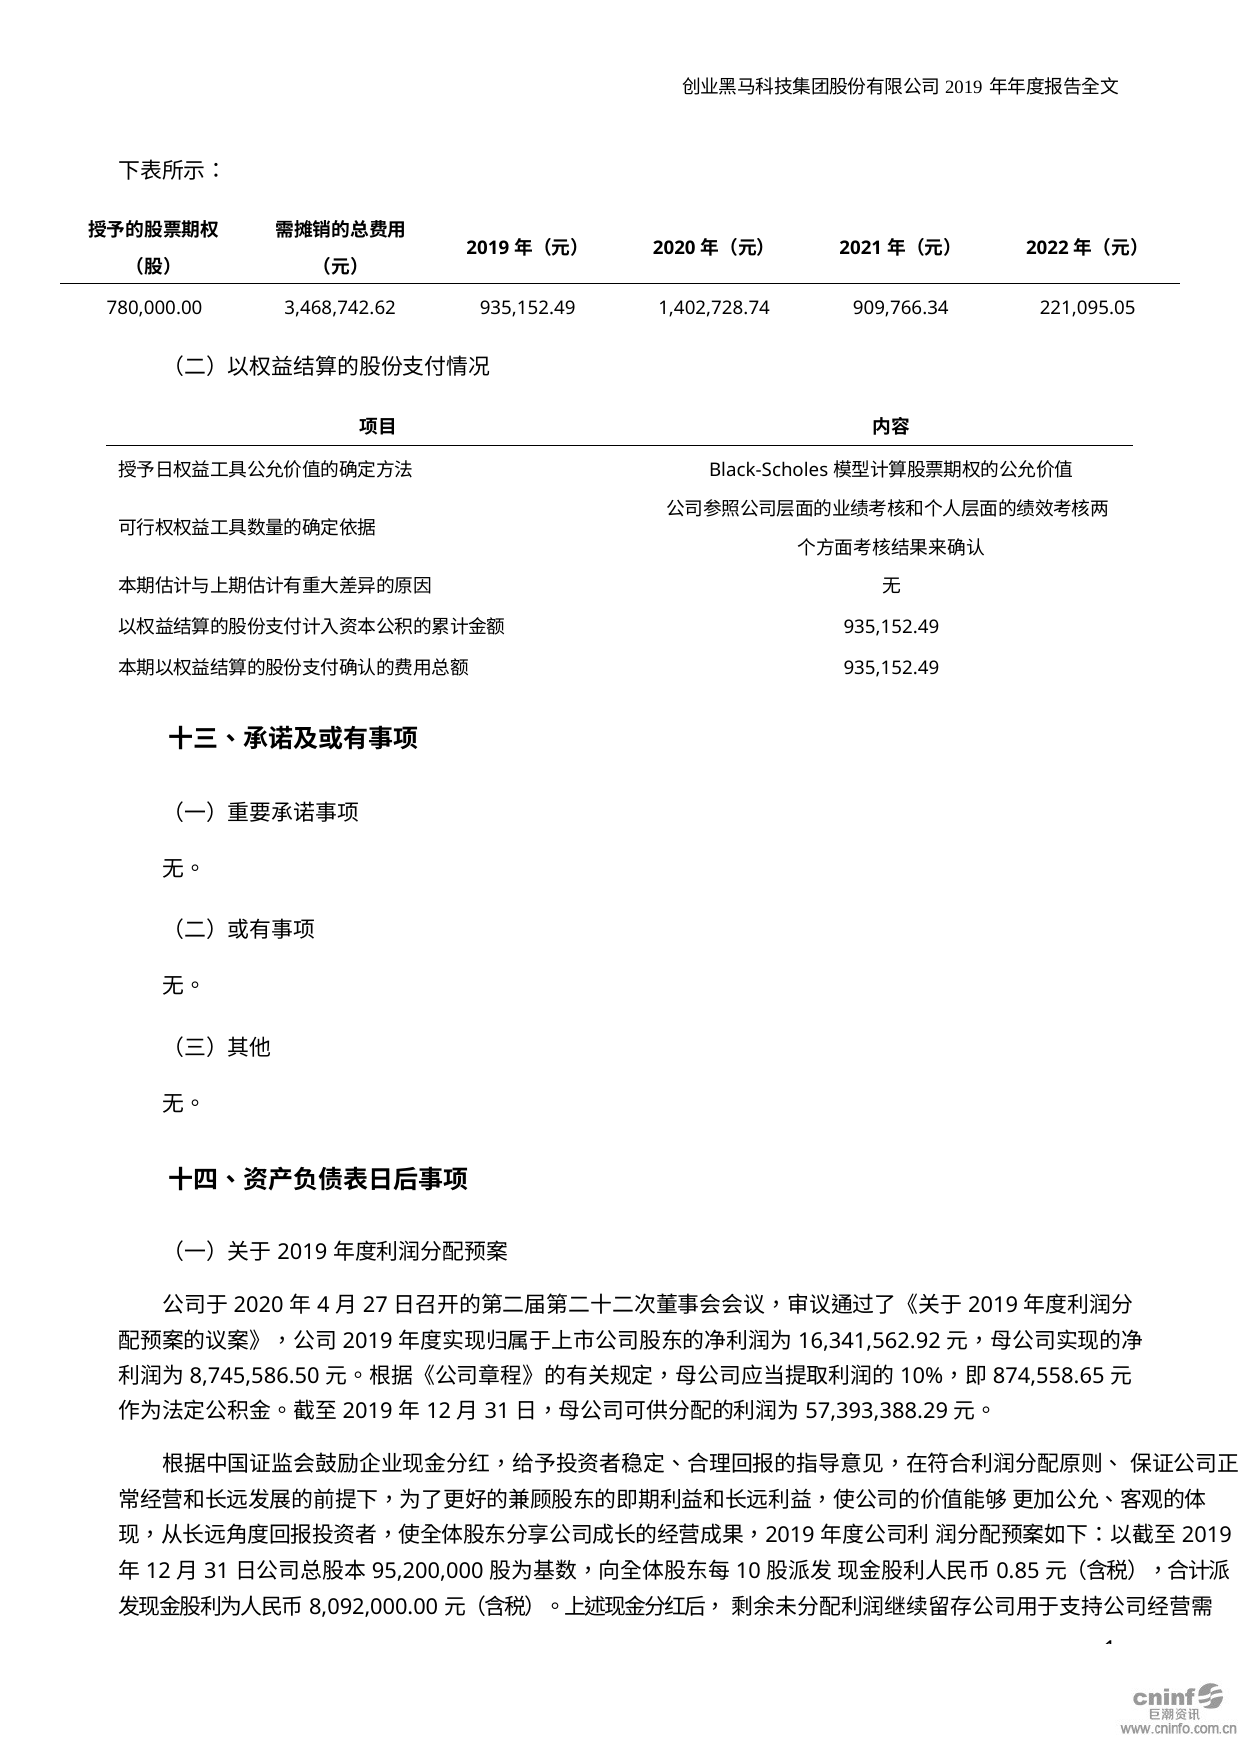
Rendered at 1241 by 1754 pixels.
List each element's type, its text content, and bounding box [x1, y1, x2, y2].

subtitle 十三、承诺及或有事项 [168, 721, 1240, 755]
text （三）其他 无。 [162, 1032, 274, 1117]
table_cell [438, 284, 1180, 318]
picture [1115, 1680, 1240, 1737]
text 公司于 2020 年 4 月 27 日召开的第二届第二十二次董事会会议，审议通过了《关于 2019 年度利润分 [162, 1289, 1240, 1319]
text 作为法定公积金。截至 2019 年 12 月 31 日，母公司可供分配的利润为 57,393,388.29 元。 [118, 1395, 1240, 1425]
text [118, 1448, 1240, 1621]
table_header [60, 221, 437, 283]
text （一）关于 2019 年度利润分配预案 [162, 1236, 1240, 1266]
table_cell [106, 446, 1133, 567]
text （一）重要承诺事项 无。 [162, 797, 361, 883]
subtitle 十四、资产负债表日后事项 [168, 1162, 1240, 1196]
text （二）以权益结算的股份支付情况 [162, 351, 1240, 381]
text 配预案的议案》，公司 2019 年度实现归属于上市公司股东的净利润为 16,341,562.92 元，母公司实现的净 [118, 1324, 1240, 1354]
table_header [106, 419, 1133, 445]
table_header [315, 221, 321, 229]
text 利润为 8,745,586.50 元。根据《公司章程》的有关规定，母公司应当提取利润的 10%，即 874,558.65 元 [118, 1360, 1240, 1389]
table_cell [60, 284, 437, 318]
text （二）或有事项 无。 [162, 914, 317, 1000]
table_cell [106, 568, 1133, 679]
text 下表所示： [118, 155, 1240, 185]
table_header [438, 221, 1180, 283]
